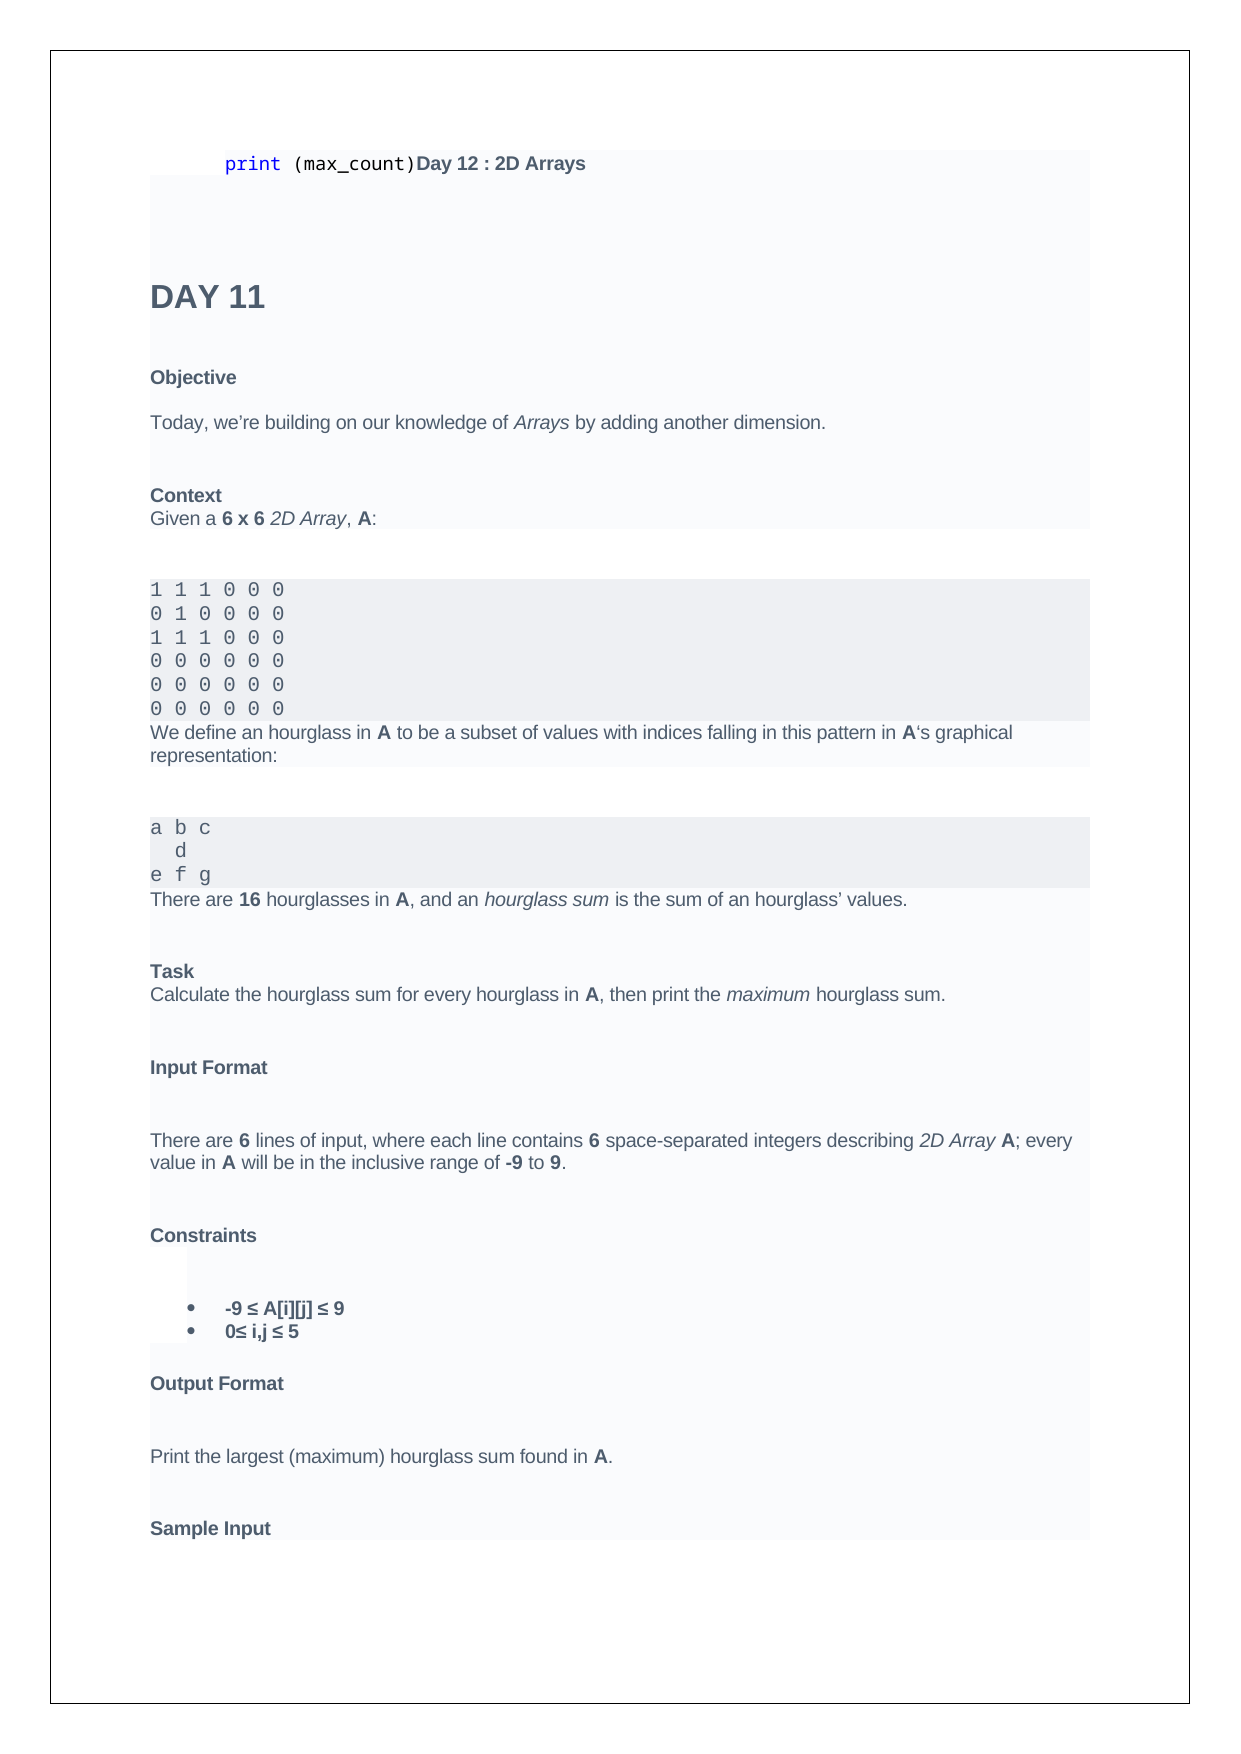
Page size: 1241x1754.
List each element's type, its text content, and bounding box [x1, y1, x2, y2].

text We define an hourglass in A to be a subset of values with indices falling in this pattern in A‘s graphical representation: [150, 721, 1090, 767]
text 1 1 1 0 0 0 [150, 627, 1090, 650]
text DAY 11 [150, 277, 1090, 316]
text There are 16 hourglasses in A, and an hourglass sum is the sum of an hourglass’ values. [150, 888, 1090, 910]
text e f g [150, 864, 1090, 888]
text print (max_count)Day 12 : 2D Arrays [225, 150, 1090, 176]
list -9 ≤ A[i][j] ≤ 9 [187, 1297, 1090, 1319]
text Context Given a 6 x 6 2D Array, A: [150, 484, 1090, 529]
text d [150, 840, 1090, 864]
text Constraints [150, 1224, 1090, 1247]
text a b c [150, 817, 1090, 840]
text 1 1 1 0 0 0 [150, 579, 1090, 603]
text Input Format [150, 1056, 1090, 1078]
text Objective Today, we’re building on our knowledge of Arrays by adding another dimension. [150, 366, 1090, 434]
text 0 0 0 0 0 0 [150, 674, 1090, 698]
text 0 0 0 0 0 0 [150, 650, 1090, 674]
text 0 0 0 0 0 0 [150, 698, 1090, 721]
text Print the largest (maximum) hourglass sum found in A. [150, 1444, 1090, 1467]
list 0≤ i,j ≤ 5 [187, 1319, 1090, 1343]
text Sample Input [150, 1517, 1090, 1540]
text 0 1 0 0 0 0 [150, 603, 1090, 627]
text Task Calculate the hourglass sum for every hourglass in A, then print the maximum hourglass sum. [150, 960, 1090, 1006]
text Output Format [150, 1372, 1090, 1394]
text There are 6 lines of input, where each line contains 6 space-separated integers describing 2D Array A; every value in A will be in the inclusive range of -9 to 9. [150, 1128, 1090, 1174]
